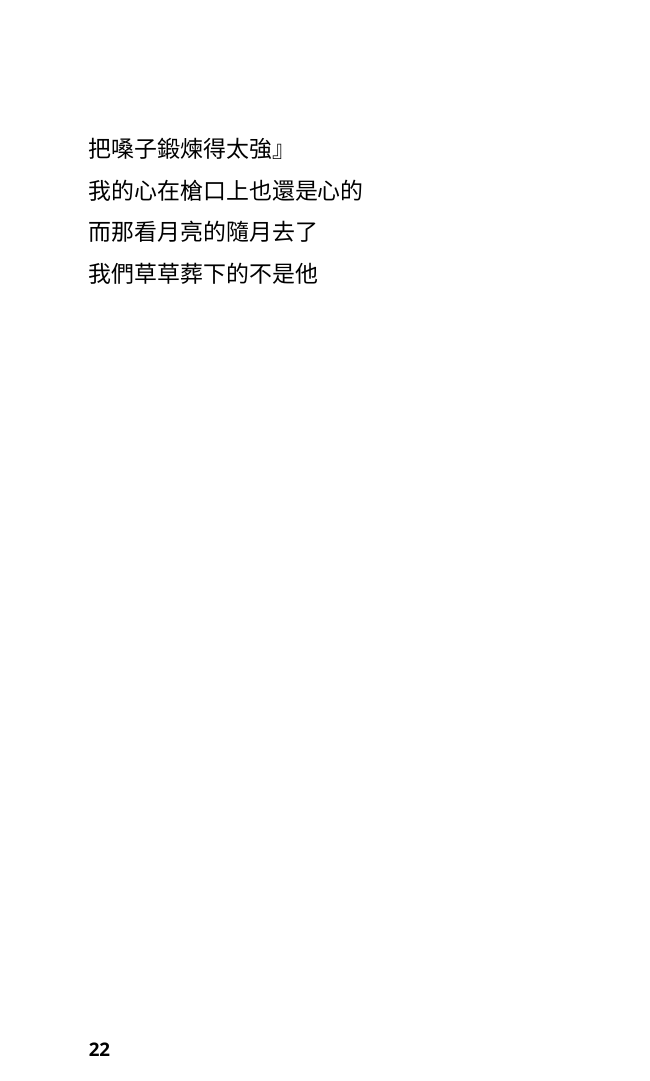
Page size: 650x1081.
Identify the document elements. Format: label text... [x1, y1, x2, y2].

text 我們草草葬下的不是他 [88, 256, 531, 289]
text 我的心在槍口上也還是心的 [88, 173, 531, 206]
text 而那看月亮的隨月去了 [88, 214, 531, 247]
text 把嗓子鍛煉得太強』 [88, 131, 531, 164]
